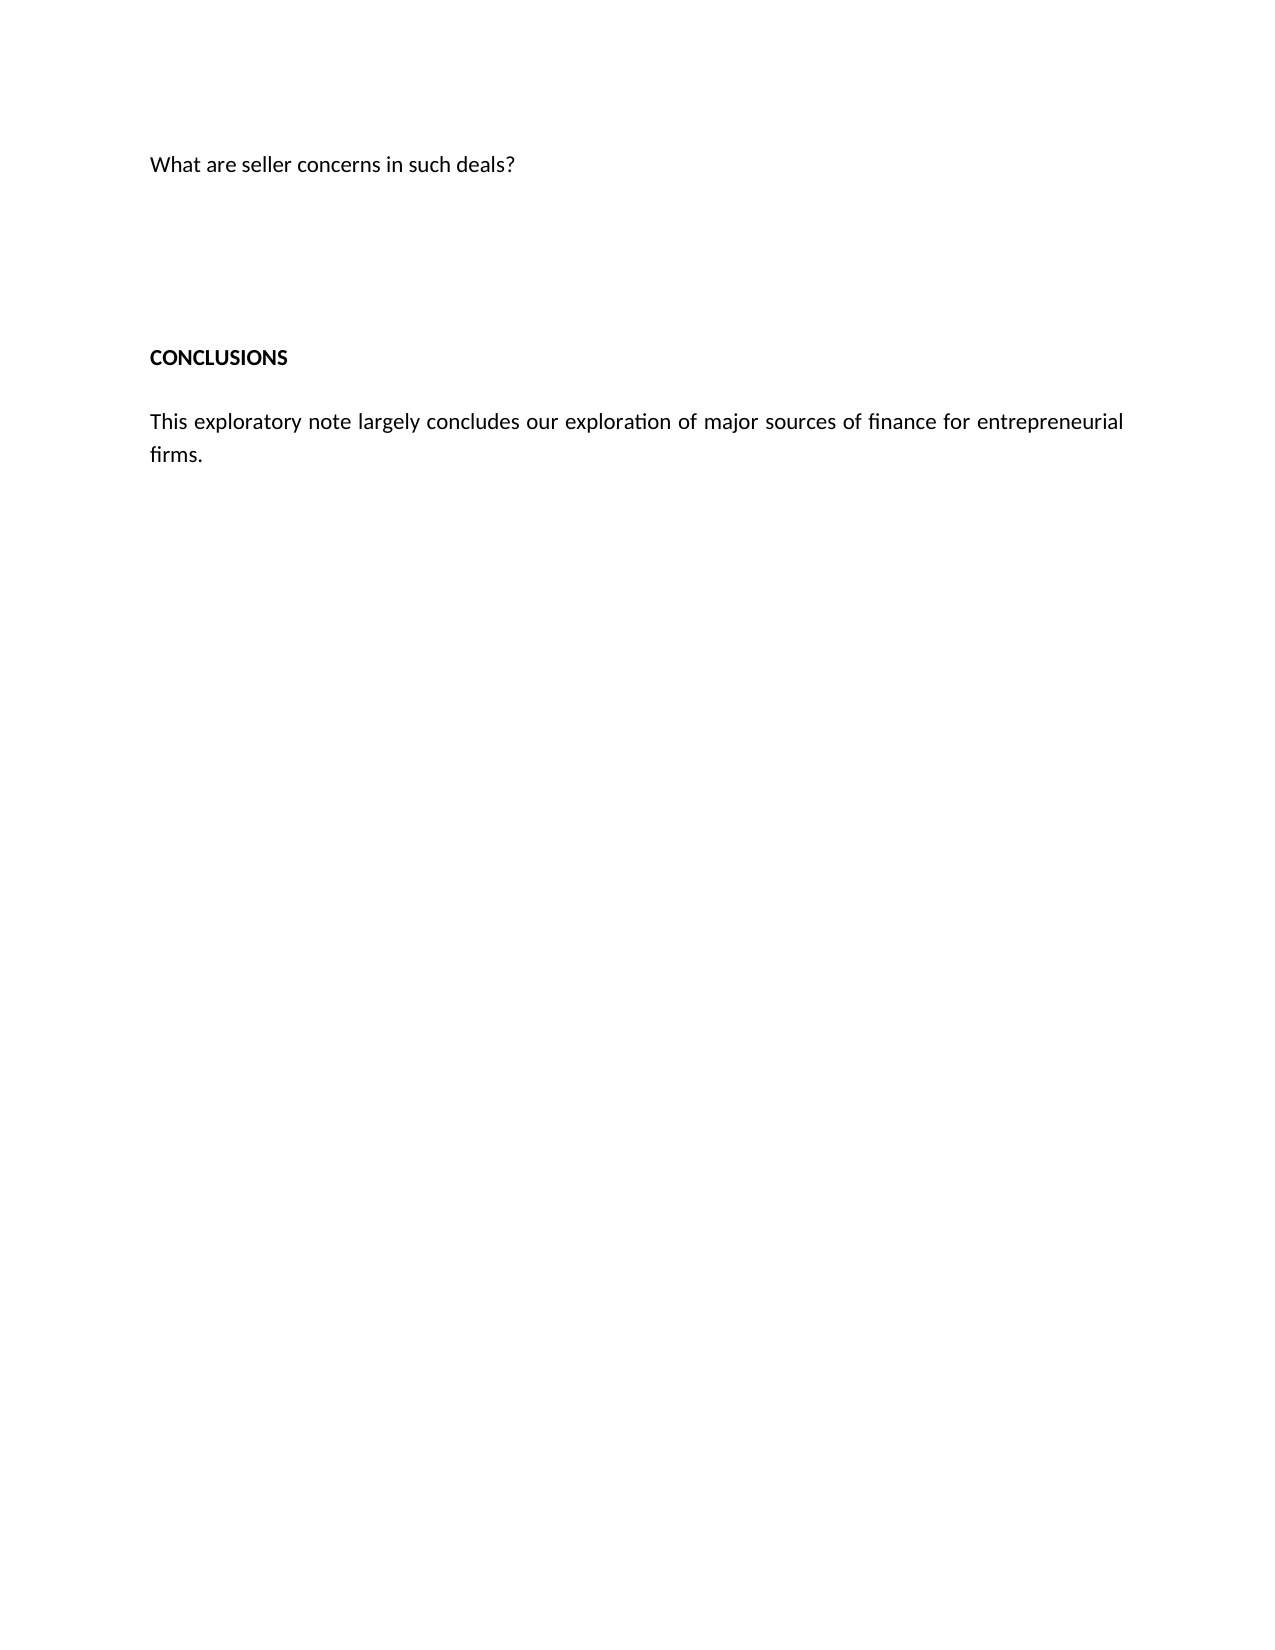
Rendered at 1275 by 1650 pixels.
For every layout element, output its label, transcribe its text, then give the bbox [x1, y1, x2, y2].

text CONCLUSIONS [150, 343, 1125, 371]
text This exploratory note largely concludes our exploration of major sources of finance for entrepreneurial firms. [150, 407, 1125, 468]
text What are seller concerns in such deals? [150, 150, 1125, 178]
